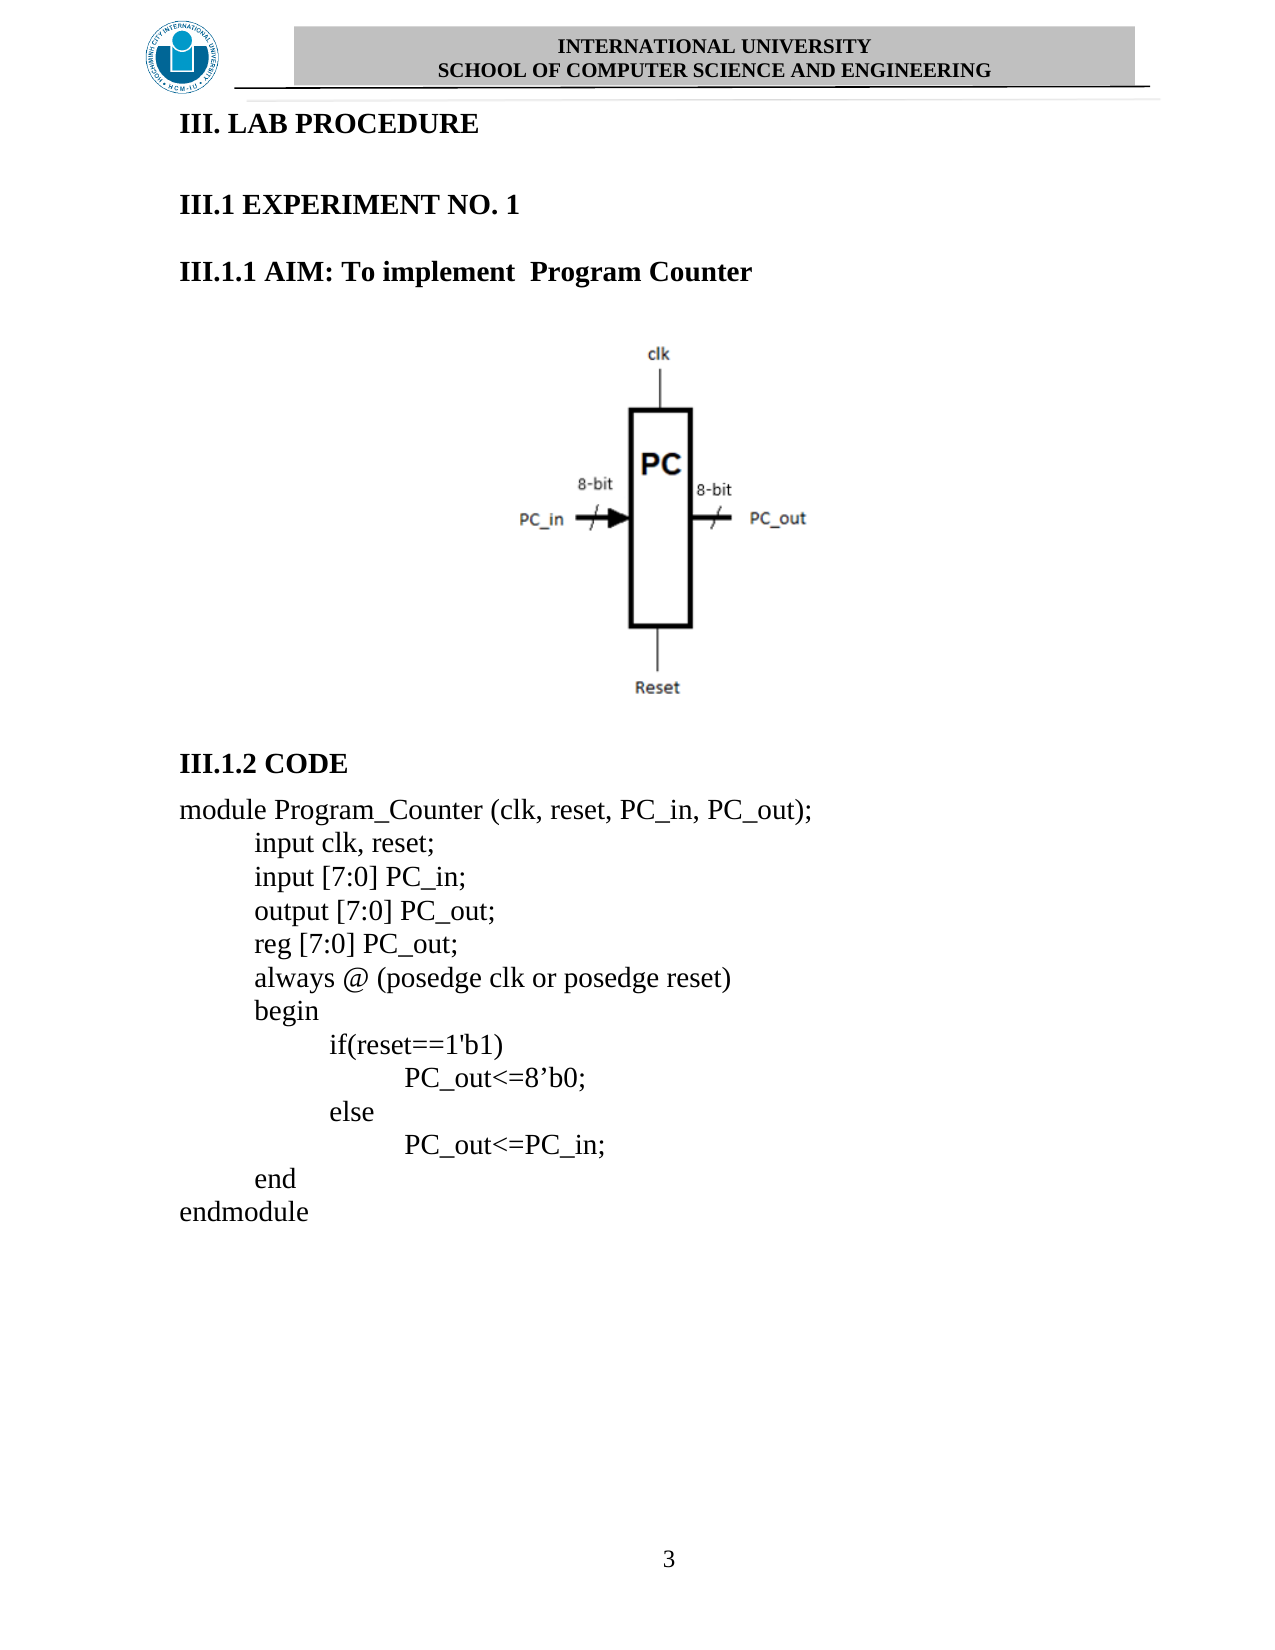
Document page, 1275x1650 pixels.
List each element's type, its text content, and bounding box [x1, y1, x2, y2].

subtitle III.1.1 AIM: To implement Program Counter [179, 254, 1158, 287]
text III.1.2 CODE [179, 746, 1169, 779]
text input [7:0] PC_in; [179, 859, 1169, 893]
text if(reset==1'b1) [179, 1027, 1169, 1060]
text begin [179, 993, 1169, 1027]
text module Program_Counter (clk, reset, PC_in, PC_out); [179, 792, 1169, 826]
text input clk, reset; [179, 826, 1169, 859]
text else [179, 1094, 1169, 1127]
text endmodule [179, 1194, 1169, 1228]
picture [144, 19, 219, 95]
text PC_out<=8’b0; [179, 1060, 1169, 1094]
text reg [7:0] PC_out; [179, 926, 1169, 960]
text always @ (posedge clk or posedge reset) [179, 960, 1169, 993]
text end [179, 1161, 1169, 1194]
subtitle III.1 EXPERIMENT NO. 1 [179, 187, 1158, 220]
text output [7:0] PC_out; [179, 893, 1169, 926]
subtitle III. LAB PROCEDURE [179, 106, 1158, 140]
text PC_out<=PC_in; [179, 1127, 1169, 1161]
picture [489, 321, 848, 734]
